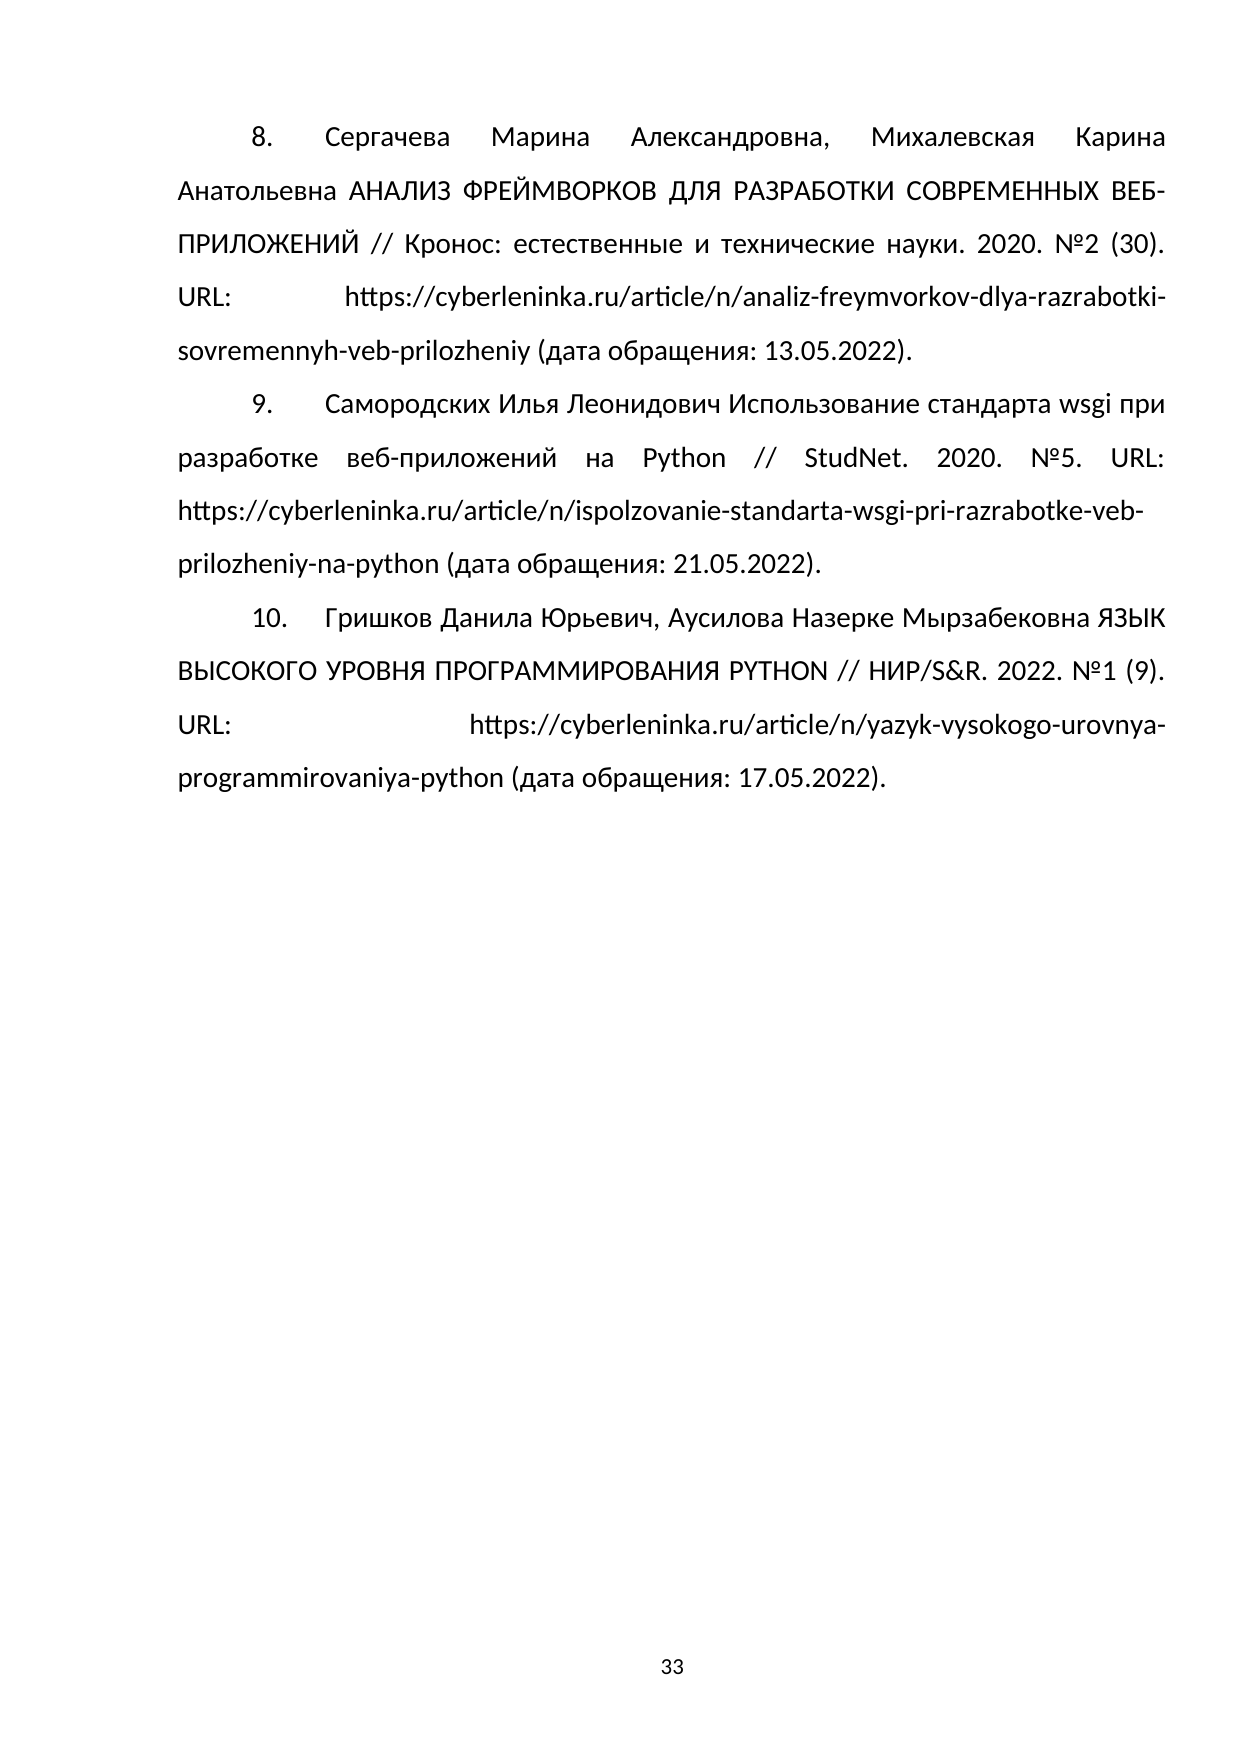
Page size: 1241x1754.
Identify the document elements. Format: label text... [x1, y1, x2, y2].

list Самородских Илья Леонидович Использование стандарта wsgi при разработке веб-приложений на Python // StudNet. 2020. №5. URL: https://cyberleninka.ru/article/n/ispolzovanie-standarta-wsgi-pri-razrabotke-veb-prilozheniy-na-python (дата обращения: 21.05.2022). [177, 385, 1167, 581]
list Сергачева Марина Александровна, Михалевская Карина Анатольевна АНАЛИЗ ФРЕЙМВОРКОВ ДЛЯ РАЗРАБОТКИ СОВРЕМЕННЫХ ВЕБ-ПРИЛОЖЕНИЙ // Кронос: естественные и технические науки. 2020. №2 (30). URL: https://cyberleninka.ru/article/n/analiz-freymvorkov-dlya-razrabotki-sovremennyh-veb-prilozheniy (дата обращения: 13.05.2022). [177, 118, 1167, 367]
list Гришков Данила Юрьевич, Аусилова Назерке Мырзабековна ЯЗЫК ВЫСОКОГО УРОВНЯ ПРОГРАММИРОВАНИЯ PYTHON // НИР/S&R. 2022. №1 (9). URL: https://cyberleninka.ru/article/n/yazyk-vysokogo-urovnya-programmirovaniya-python (дата обращения: 17.05.2022). [177, 599, 1167, 795]
